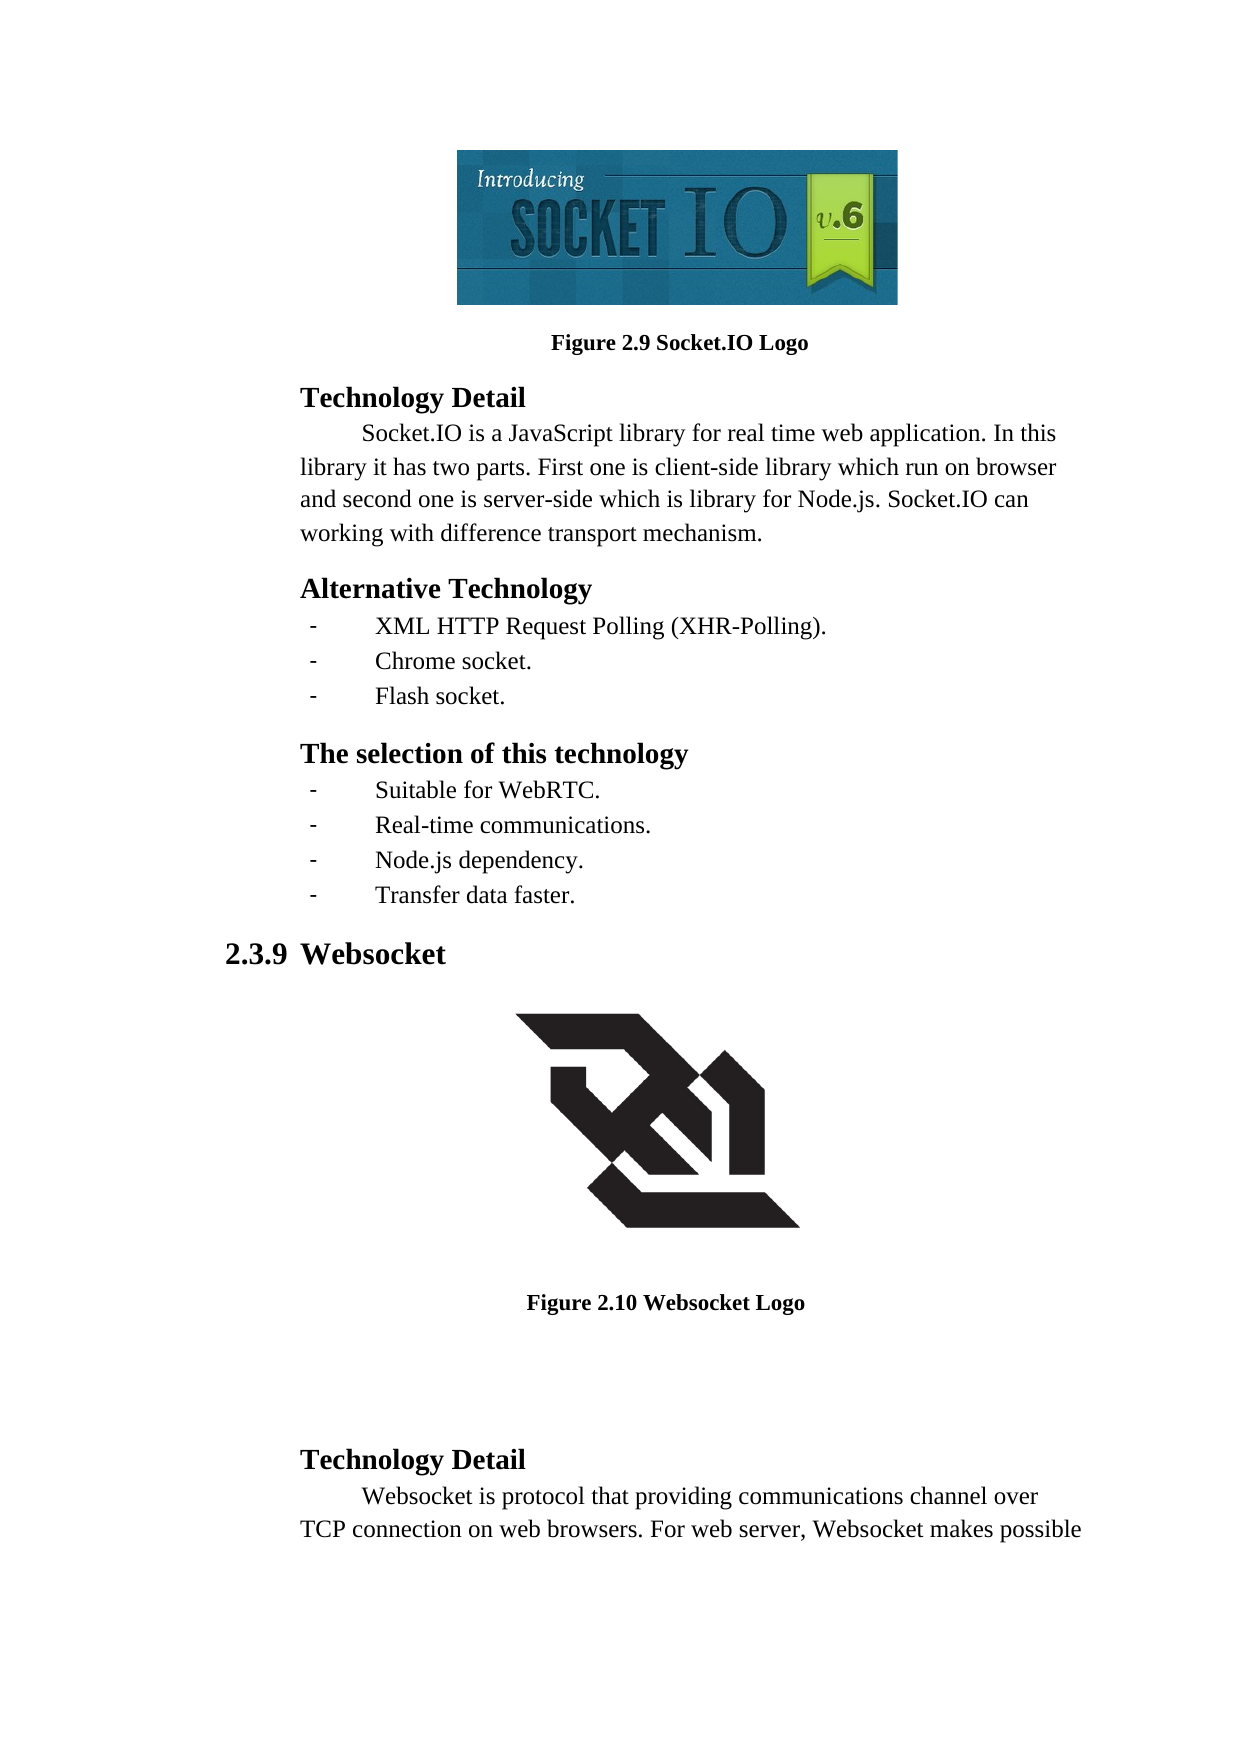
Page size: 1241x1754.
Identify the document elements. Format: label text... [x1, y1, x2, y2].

picture [513, 976, 802, 1265]
text Figure 2.9 Socket.IO Logo [150, 329, 1090, 355]
text Socket.IO is a JavaScript library for real time web application. In this library it has two parts. First one is client-side library which run on browser and second one is server-side which is library for Node.js. Socket.IO can working with difference transport mechanism. [300, 418, 1090, 546]
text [300, 1481, 1090, 1543]
list Real-time communications. [225, 809, 1090, 840]
subtitle Websocket [225, 935, 1090, 971]
subtitle Technology Detail [300, 1442, 1090, 1476]
subtitle The selection of this technology [300, 736, 1090, 769]
list Flash socket. [225, 680, 1090, 711]
subtitle Alternative Technology [300, 571, 1090, 605]
list Transfer data faster. [225, 879, 1090, 910]
picture [457, 150, 898, 305]
list Chrome socket. [225, 645, 1090, 676]
text Figure 2.10 Websocket Logo [150, 1289, 1090, 1316]
list XML HTTP Request Polling (XHR-Polling). [225, 610, 1090, 641]
list Suitable for WebRTC. [225, 774, 1090, 805]
list Node.js dependency. [225, 844, 1090, 875]
subtitle Technology Detail [300, 380, 1090, 413]
